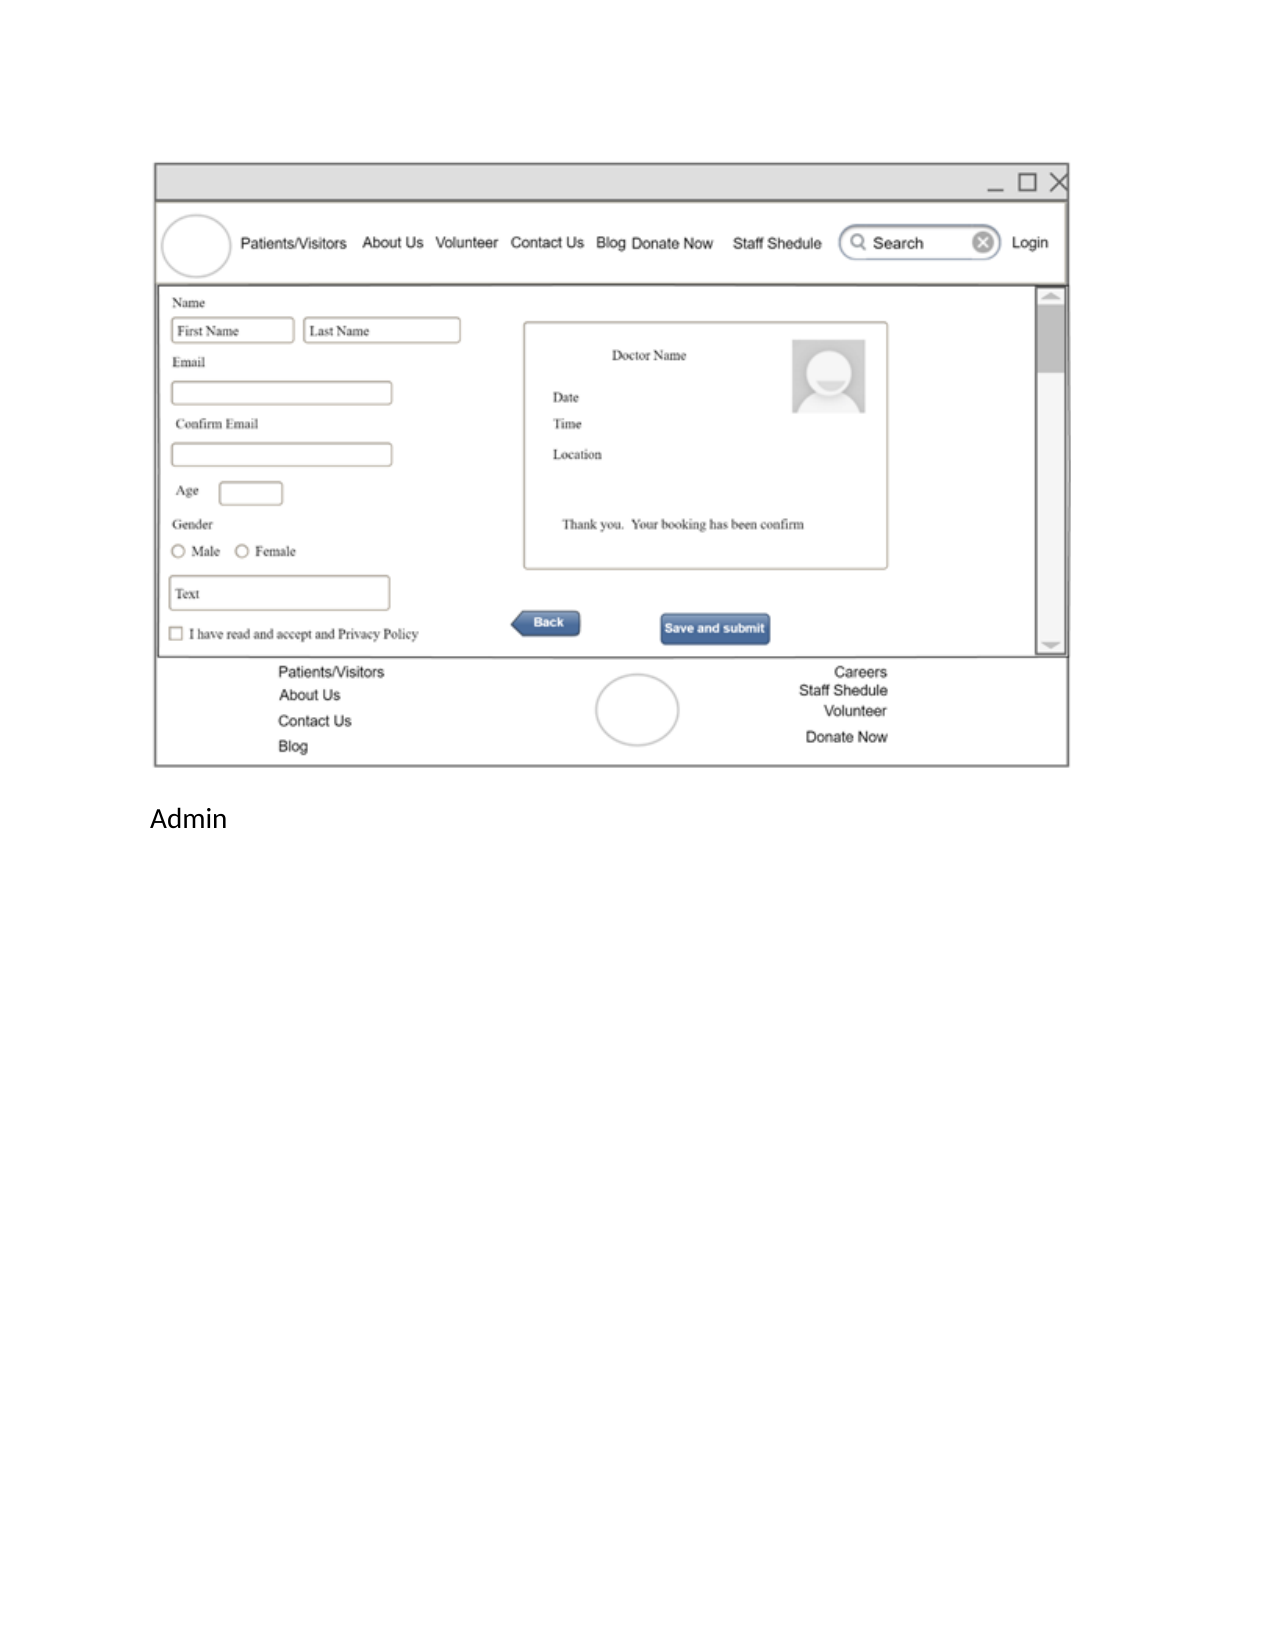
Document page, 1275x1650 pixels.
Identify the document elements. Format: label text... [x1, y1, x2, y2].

picture [150, 150, 1096, 782]
text Admin [150, 800, 1125, 836]
